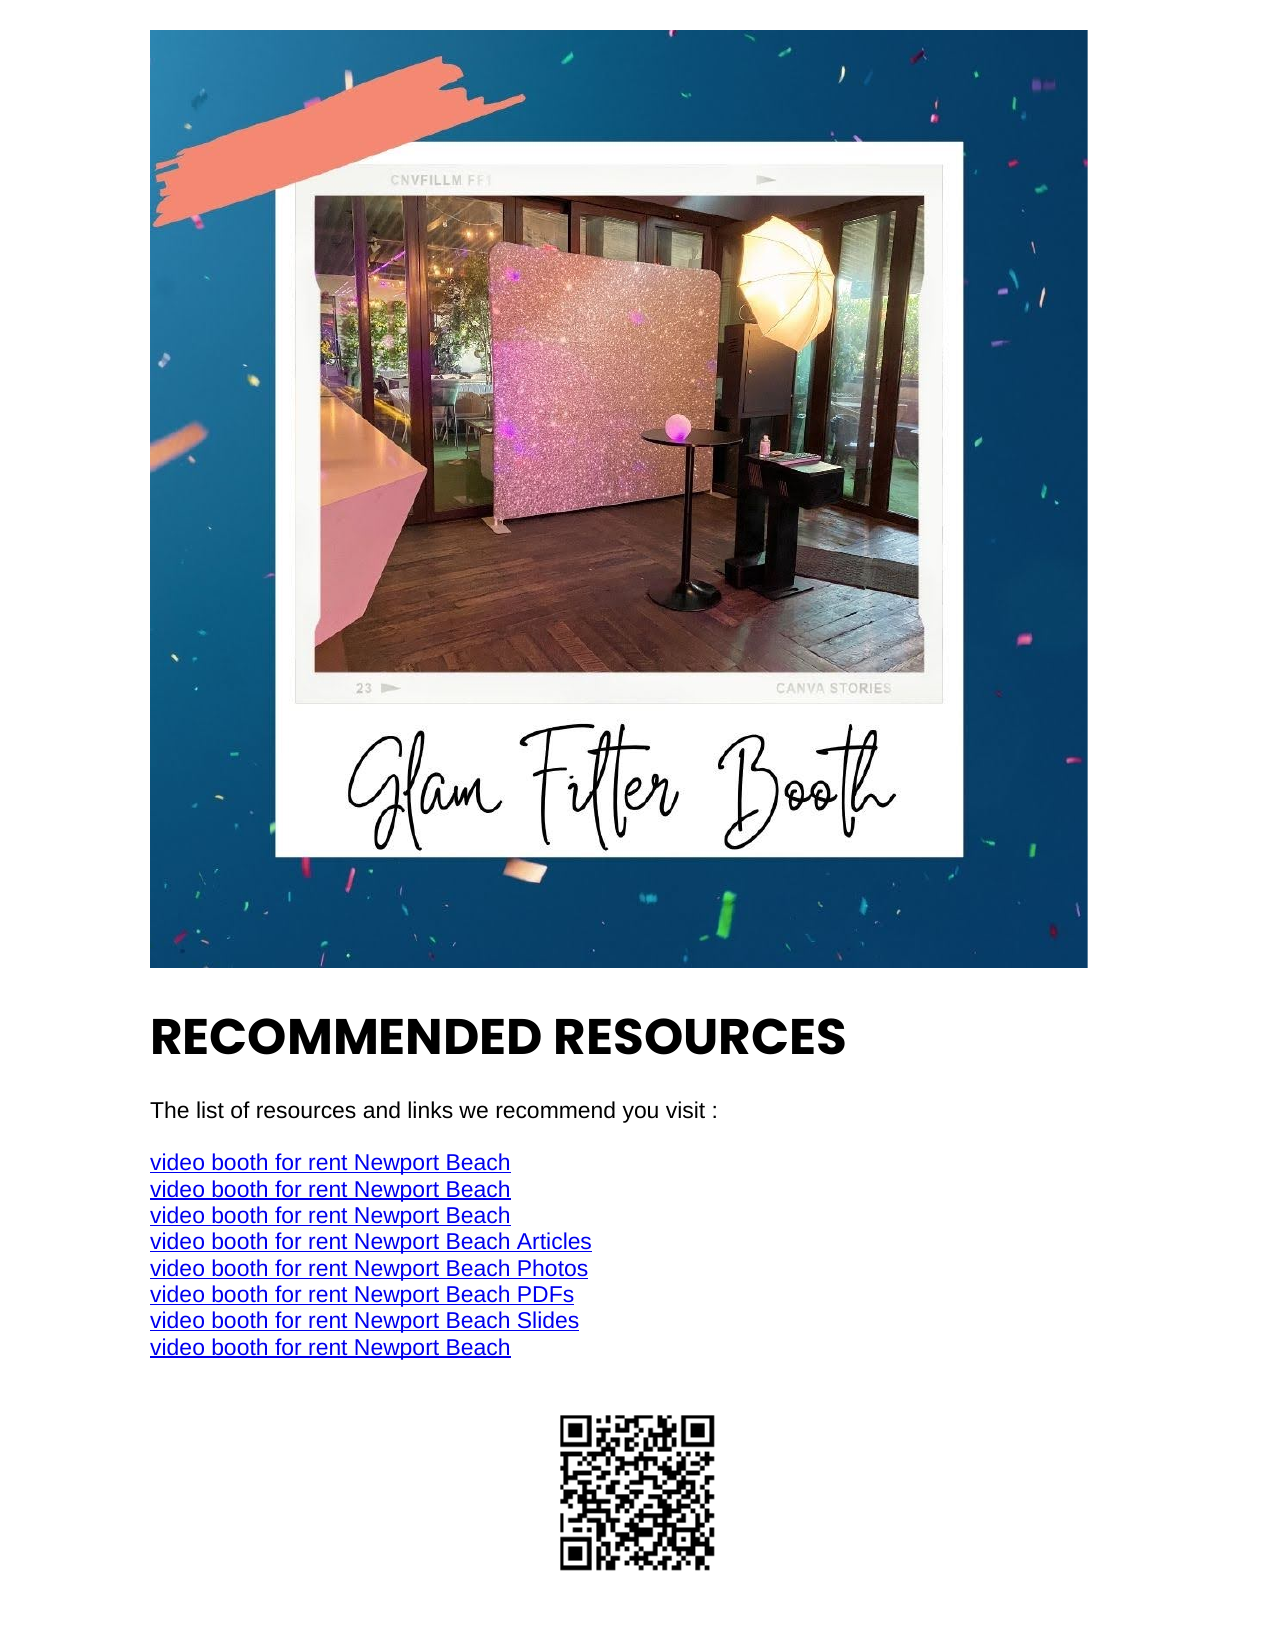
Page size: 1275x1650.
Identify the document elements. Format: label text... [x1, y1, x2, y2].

text video booth for rent Newport Beach [150, 1149, 1125, 1176]
text video booth for rent Newport Beach PDFs [150, 1281, 1125, 1307]
text The list of resources and links we recommend you visit : [150, 1097, 1125, 1123]
text video booth for rent Newport Beach Slides [150, 1307, 1125, 1334]
text video booth for rent Newport Beach Articles [150, 1228, 1125, 1255]
text video booth for rent Newport Beach [150, 1202, 1125, 1228]
picture [559, 1415, 716, 1572]
text video booth for rent Newport Beach [150, 1176, 1125, 1202]
text video booth for rent Newport Beach [150, 1334, 1125, 1360]
subtitle RECOMMENDED RESOURCES [150, 997, 1125, 1072]
text video booth for rent Newport Beach Photos [150, 1255, 1125, 1281]
picture [150, 30, 1088, 968]
